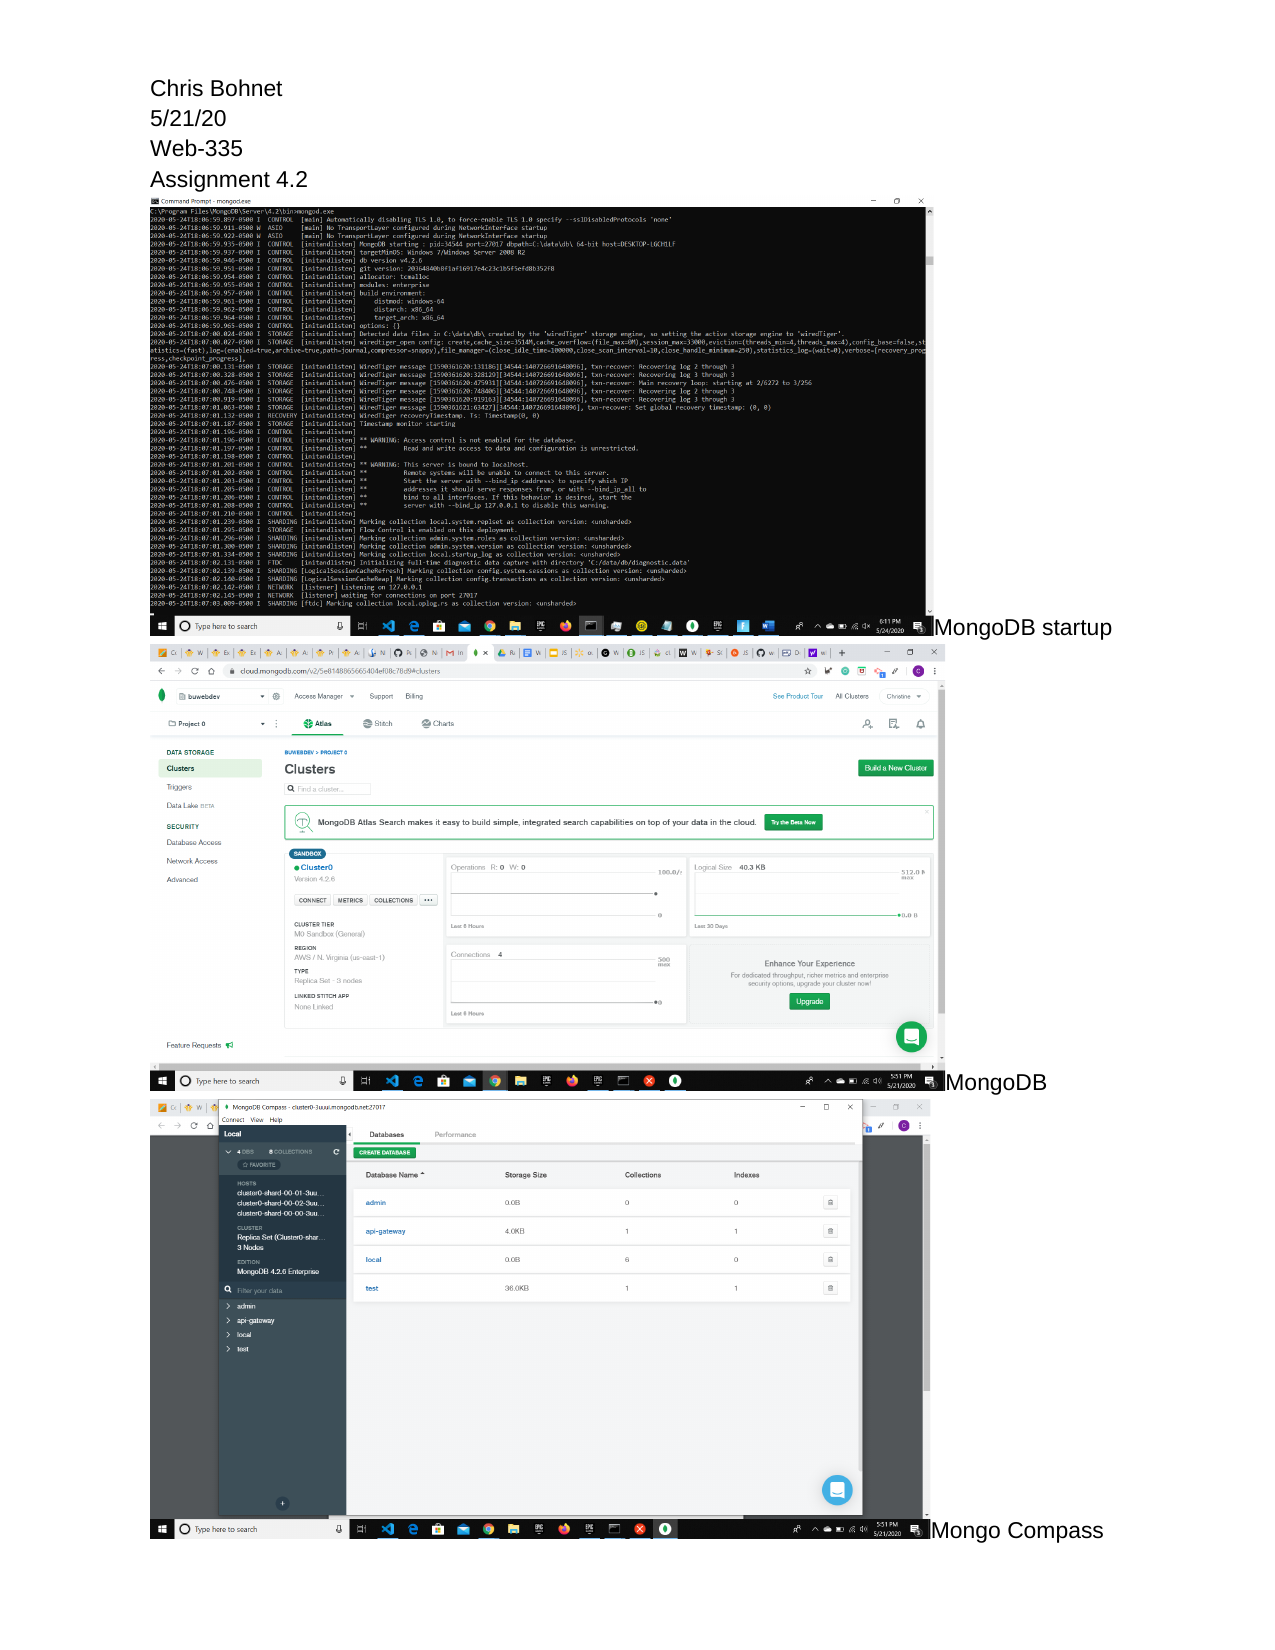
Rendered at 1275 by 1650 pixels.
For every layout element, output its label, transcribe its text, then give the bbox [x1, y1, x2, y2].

text Web-335 [150, 135, 1125, 162]
text Chris Bohnet [150, 75, 1125, 101]
text 5/21/20 [150, 105, 1125, 132]
picture [150, 1099, 931, 1539]
picture [150, 195, 934, 636]
text Assignment 4.2 [150, 166, 1125, 192]
picture [150, 644, 946, 1091]
